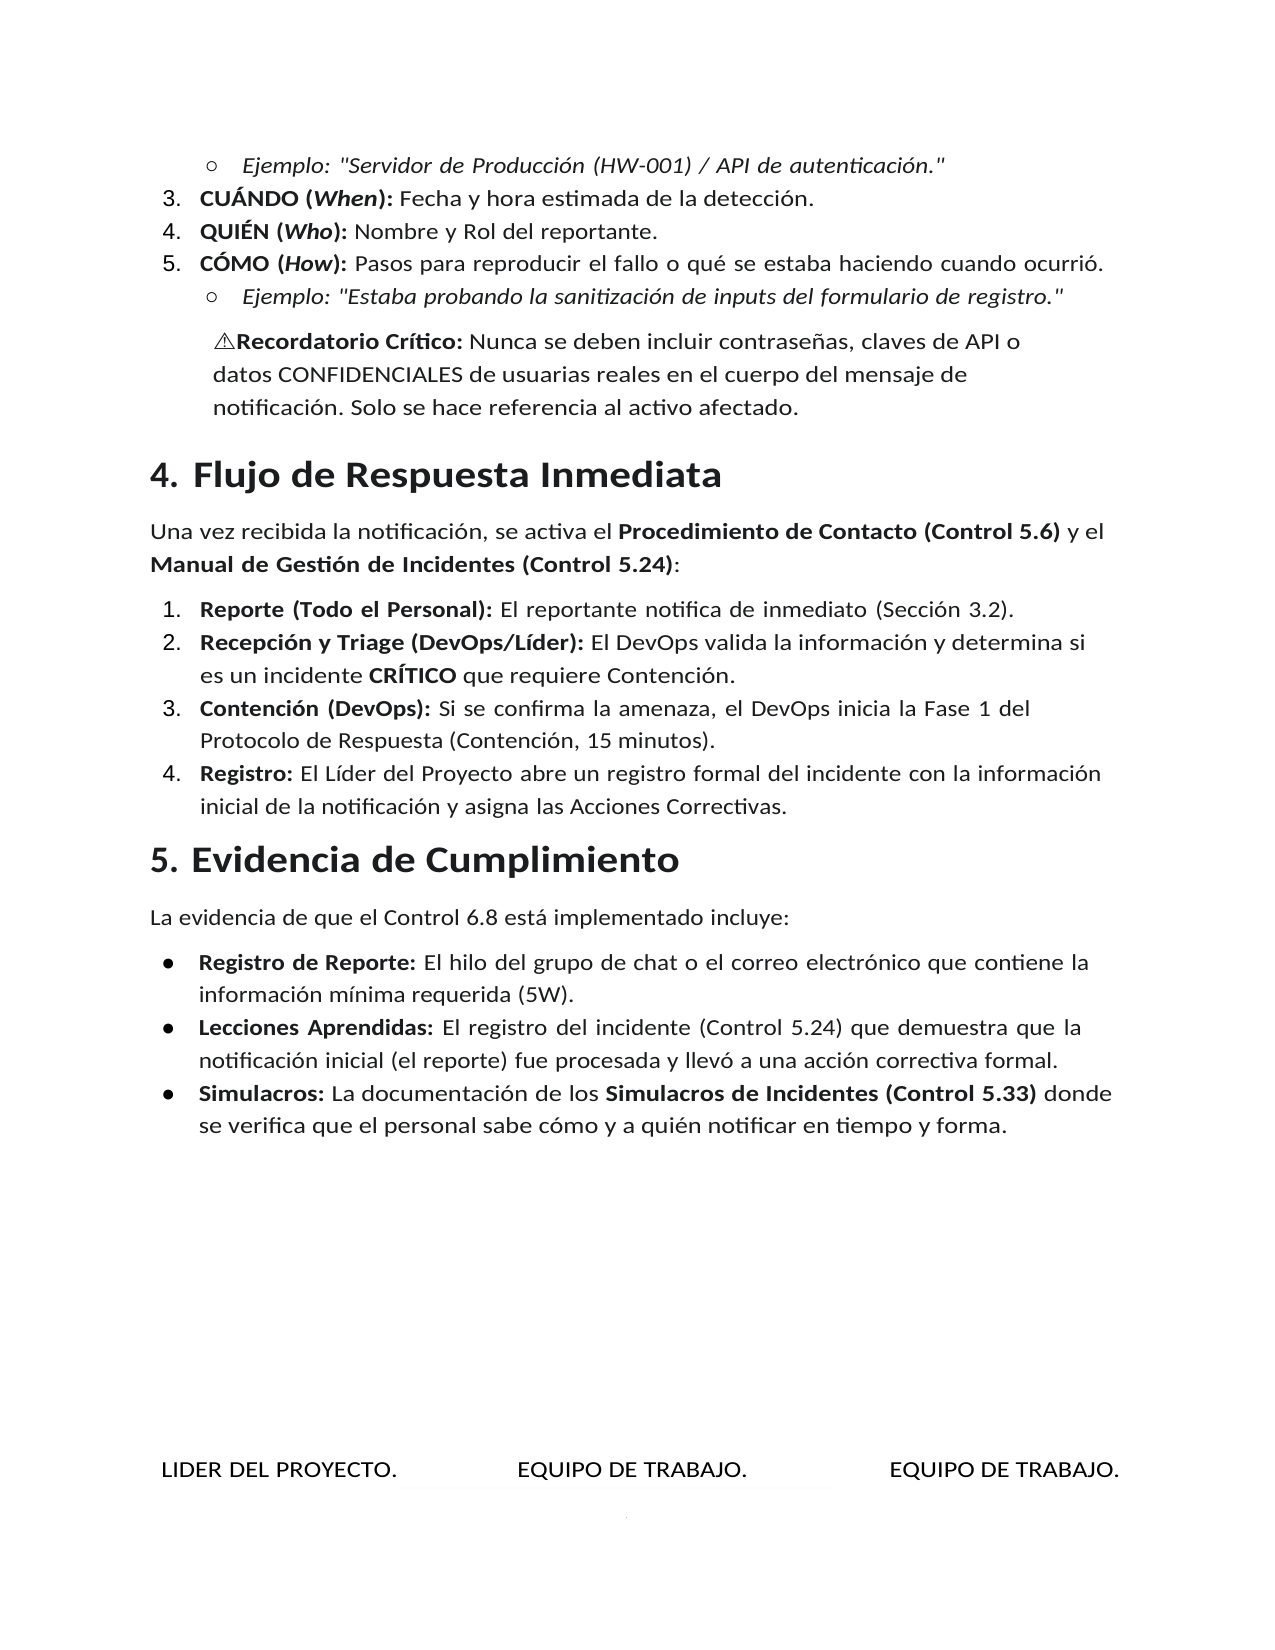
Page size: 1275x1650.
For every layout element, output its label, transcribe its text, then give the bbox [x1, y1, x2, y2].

subtitle Manual de Gestión de Incidentes (Control 5.24): [150, 550, 1139, 578]
subtitle Flujo de Respuesta Inmediata [150, 451, 1139, 497]
list QUIÉN (Who): Nombre y Rol del reportante. [162, 217, 1139, 245]
subtitle Evidencia de Cumplimiento [150, 836, 1139, 882]
text La evidencia de que el Control 6.8 está implementado incluye: [150, 903, 1139, 931]
list Registro: El Líder del Proyecto abre un registro formal del incidente con la información inicial de la notificación y asigna las Acciones Correctivas. [162, 759, 1105, 820]
list Lecciones Aprendidas: El registro del incidente (Control 5.24) que demuestra que la notificación inicial (el reporte) fue procesada y llevó a una acción correctiva formal. [161, 1013, 1086, 1074]
text Una vez recibida la notificación, se activa el Procedimiento de Contacto (Control 5.6) y el [150, 517, 1139, 545]
text ⚠Recordatorio Crítico: Nunca se deben incluir contraseñas, claves de API o datos CONFIDENCIALES de usuarias reales en el cuerpo del mensaje de notificación. Solo se hace referencia al activo afectado. [213, 325, 1045, 421]
list CUÁNDO (When): Fecha y hora estimada de la detección. [162, 184, 1139, 212]
list Ejemplo: "Servidor de Producción (HW-001) / API de autenticación." [204, 151, 1139, 179]
list Contención (DevOps): Si se confirma la amenaza, el DevOps inicia la Fase 1 del Protocolo de Respuesta (Contención, 15 minutos). [162, 694, 1034, 754]
list Registro de Reporte: El hilo del grupo de chat o el correo electrónico que contiene la información mínima requerida (5W). [161, 948, 1093, 1008]
list Simulacros: La documentación de los Simulacros de Incidentes (Control 5.33) donde se verifica que el personal sabe cómo y a quién notificar en tiempo y forma. [161, 1079, 1116, 1139]
list Reporte (Todo el Personal): El reportante notifica de inmediato (Sección 3.2). [162, 595, 1139, 623]
text LIDER DEL PROYECTO. EQUIPO DE TRABAJO. EQUIPO DE TRABAJO. [161, 1455, 1139, 1483]
list Ejemplo: "Estaba probando la sanitización de inputs del formulario de registro." [204, 282, 1139, 310]
list CÓMO (How): Pasos para reproducir el fallo o qué se estaba haciendo cuando ocurrió. [162, 249, 1139, 277]
list Recepción y Triage (DevOps/Líder): El DevOps valida la información y determina si es un incidente CRÍTICO que requiere Contención. [162, 628, 1113, 689]
